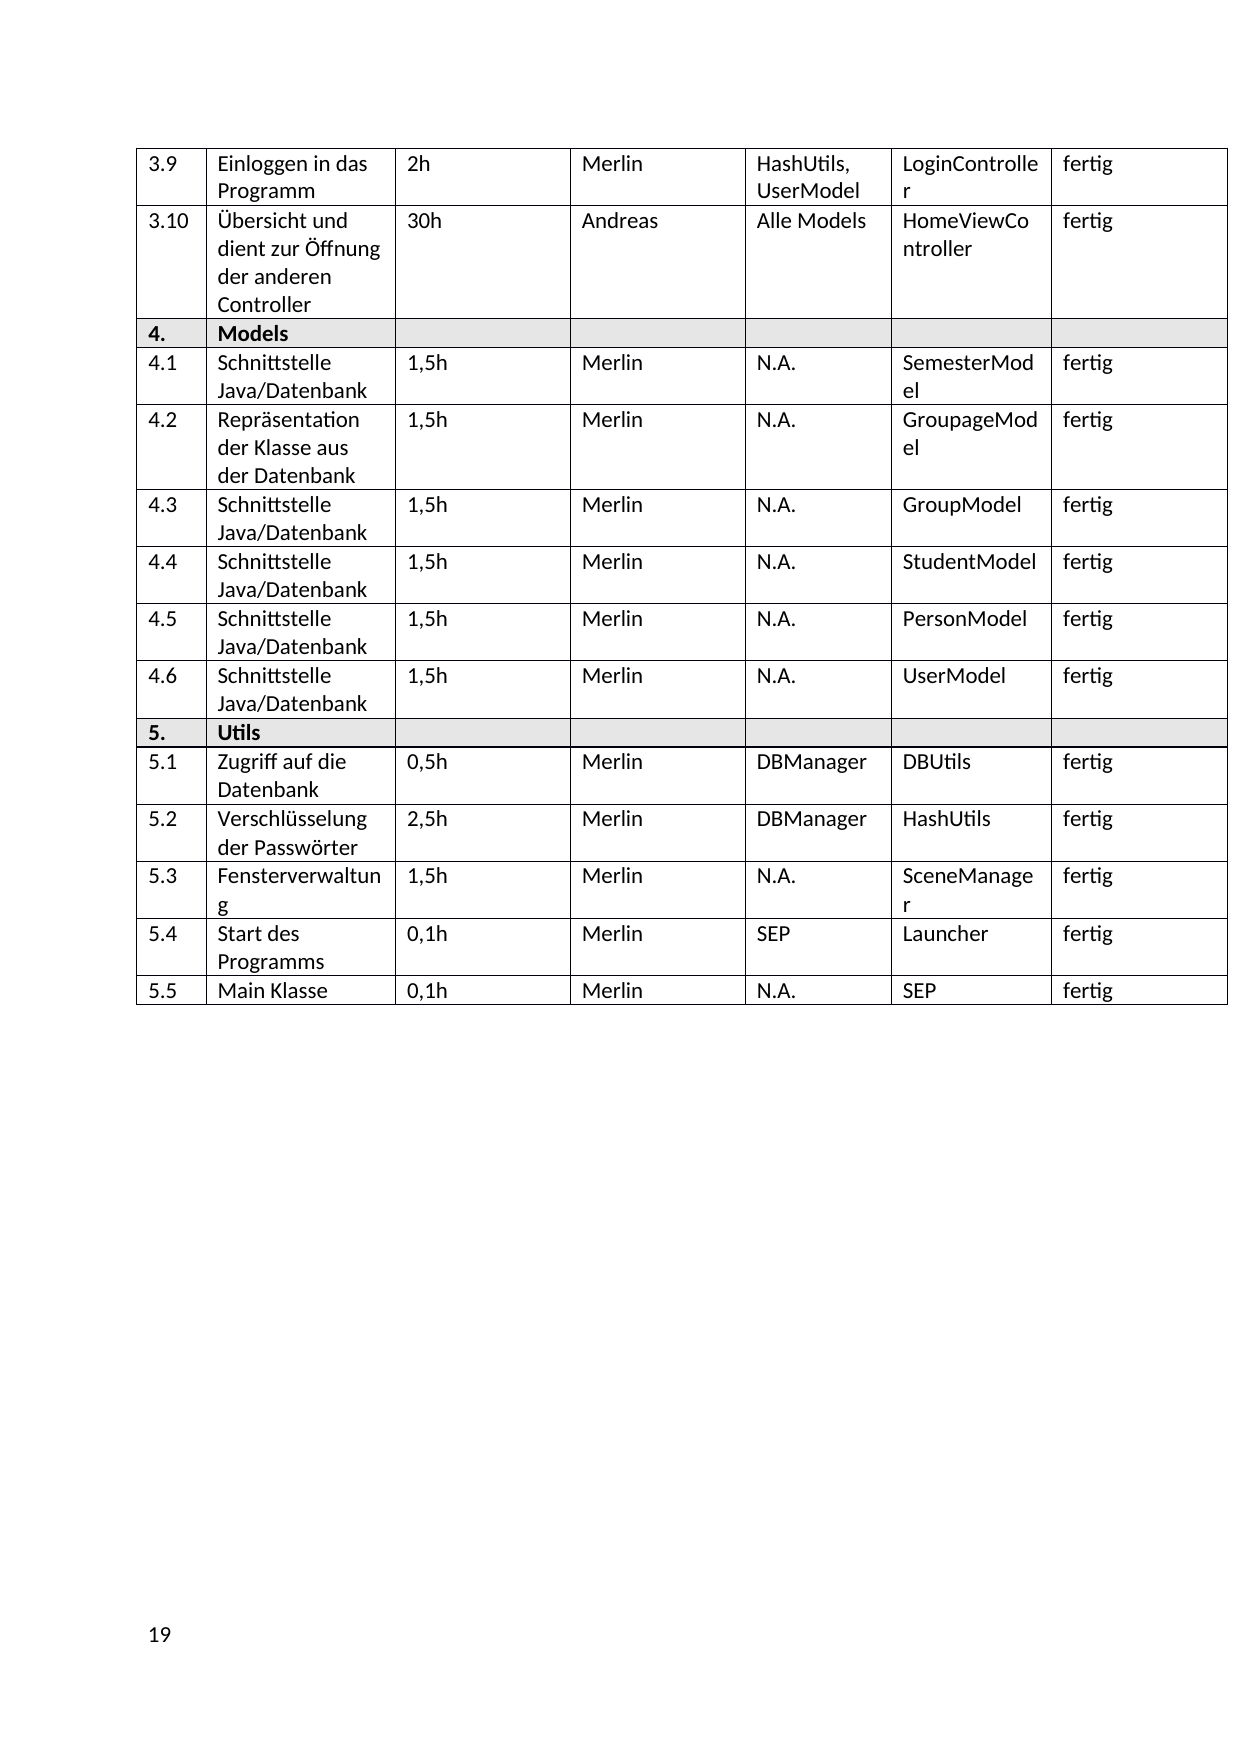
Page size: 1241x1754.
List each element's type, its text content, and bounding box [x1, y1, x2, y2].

table_cell 4.5 [137, 604, 206, 660]
table_cell [746, 319, 891, 347]
table_cell Repräsentation der Klasse aus der Datenbank [207, 405, 395, 489]
table_cell 5.4 [137, 919, 206, 975]
table_cell HomeViewController [892, 206, 1051, 318]
table_cell Start des Programms [207, 919, 395, 975]
table_cell 4. [137, 319, 206, 347]
table_cell Merlin [571, 748, 745, 803]
table_cell 0,5h [396, 748, 570, 803]
table_cell [396, 319, 570, 347]
table_cell 4.6 [137, 661, 206, 717]
table_cell 2h [396, 149, 570, 205]
table_cell Zugriff auf die Datenbank [207, 748, 395, 803]
table_cell 0,1h [396, 976, 570, 1004]
table_cell HashUtils [892, 805, 1051, 861]
table_cell N.A. [746, 547, 891, 603]
table_cell fertig [1052, 748, 1227, 803]
table_cell [892, 719, 1051, 746]
table_cell [571, 319, 745, 347]
table_cell N.A. [746, 490, 891, 546]
table_cell Merlin [571, 976, 745, 1004]
table_cell SEP [746, 919, 891, 975]
table_cell 3.9 [137, 149, 206, 205]
table_cell [1052, 719, 1227, 746]
table_cell Schnittstelle Java/Datenbank [207, 604, 395, 660]
table_cell 4.2 [137, 405, 206, 489]
table_cell 1,5h [396, 862, 570, 918]
table_cell DBManager [746, 748, 891, 803]
table_cell SceneManager [892, 862, 1051, 918]
table_cell Utils [207, 719, 395, 746]
table_cell 5.2 [137, 805, 206, 861]
table_cell fertig [1052, 862, 1227, 918]
table_cell fertig [1052, 604, 1227, 660]
table_cell N.A. [746, 862, 891, 918]
table_cell fertig [1052, 805, 1227, 861]
table_cell Models [207, 319, 395, 347]
table_cell Merlin [571, 490, 745, 546]
table_cell Andreas [571, 206, 745, 318]
table_cell LoginController [892, 149, 1051, 205]
table_cell 4.1 [137, 348, 206, 404]
table_cell 1,5h [396, 604, 570, 660]
table_cell 1,5h [396, 348, 570, 404]
table_cell N.A. [746, 405, 891, 489]
table_cell 2,5h [396, 805, 570, 861]
table_cell 5.1 [137, 748, 206, 803]
table_cell Merlin [571, 348, 745, 404]
table_cell StudentModel [892, 547, 1051, 603]
table_cell Merlin [571, 604, 745, 660]
table_cell Merlin [571, 661, 745, 717]
table_cell 30h [396, 206, 570, 318]
table_cell Einloggen in das Programm [207, 149, 395, 205]
table_cell fertig [1052, 547, 1227, 603]
table_cell 3.10 [137, 206, 206, 318]
table_cell [1052, 319, 1227, 347]
table_cell 5. [137, 719, 206, 746]
table_cell Merlin [571, 149, 745, 205]
table_cell N.A. [746, 976, 891, 1004]
table_cell fertig [1052, 348, 1227, 404]
table_cell 4.4 [137, 547, 206, 603]
table_cell SemesterModel [892, 348, 1051, 404]
table_cell Merlin [571, 805, 745, 861]
table_cell fertig [1052, 661, 1227, 717]
table_cell Merlin [571, 919, 745, 975]
table_cell HashUtils, UserModel [746, 149, 891, 205]
table_cell 5.5 [137, 976, 206, 1004]
table_cell [396, 719, 570, 746]
table_cell N.A. [746, 348, 891, 404]
table_cell N.A. [746, 661, 891, 717]
table_cell GroupModel [892, 490, 1051, 546]
table_cell Schnittstelle Java/Datenbank [207, 547, 395, 603]
table_cell fertig [1052, 405, 1227, 489]
table_cell [746, 719, 891, 746]
table_cell Fensterverwaltung [207, 862, 395, 918]
table_cell N.A. [746, 604, 891, 660]
table_cell Merlin [571, 405, 745, 489]
table_cell fertig [1052, 976, 1227, 1004]
table_cell 0,1h [396, 919, 570, 975]
table_cell 1,5h [396, 405, 570, 489]
table_cell [571, 719, 745, 746]
table_cell Verschlüsselung der Passwörter [207, 805, 395, 861]
table_cell DBManager [746, 805, 891, 861]
table_cell fertig [1052, 149, 1227, 205]
table_cell Übersicht und dient zur Öffnung der anderen Controller [207, 206, 395, 318]
table_cell Alle Models [746, 206, 891, 318]
table_cell Merlin [571, 547, 745, 603]
table_cell DBUtils [892, 748, 1051, 803]
table_cell 5.3 [137, 862, 206, 918]
table_cell Schnittstelle Java/Datenbank [207, 661, 395, 717]
table_cell SEP [892, 976, 1051, 1004]
table_cell Main Klasse [207, 976, 395, 1004]
table_cell [892, 319, 1051, 347]
table_cell fertig [1052, 919, 1227, 975]
table_cell 1,5h [396, 661, 570, 717]
table_cell Schnittstelle Java/Datenbank [207, 490, 395, 546]
table_cell 1,5h [396, 547, 570, 603]
table_cell PersonModel [892, 604, 1051, 660]
table_cell Schnittstelle Java/Datenbank [207, 348, 395, 404]
table_cell Launcher [892, 919, 1051, 975]
table_cell UserModel [892, 661, 1051, 717]
table_cell fertig [1052, 206, 1227, 318]
table_cell 1,5h [396, 490, 570, 546]
table_cell Merlin [571, 862, 745, 918]
table_cell 4.3 [137, 490, 206, 546]
table_cell GroupageModel [892, 405, 1051, 489]
table_cell fertig [1052, 490, 1227, 546]
